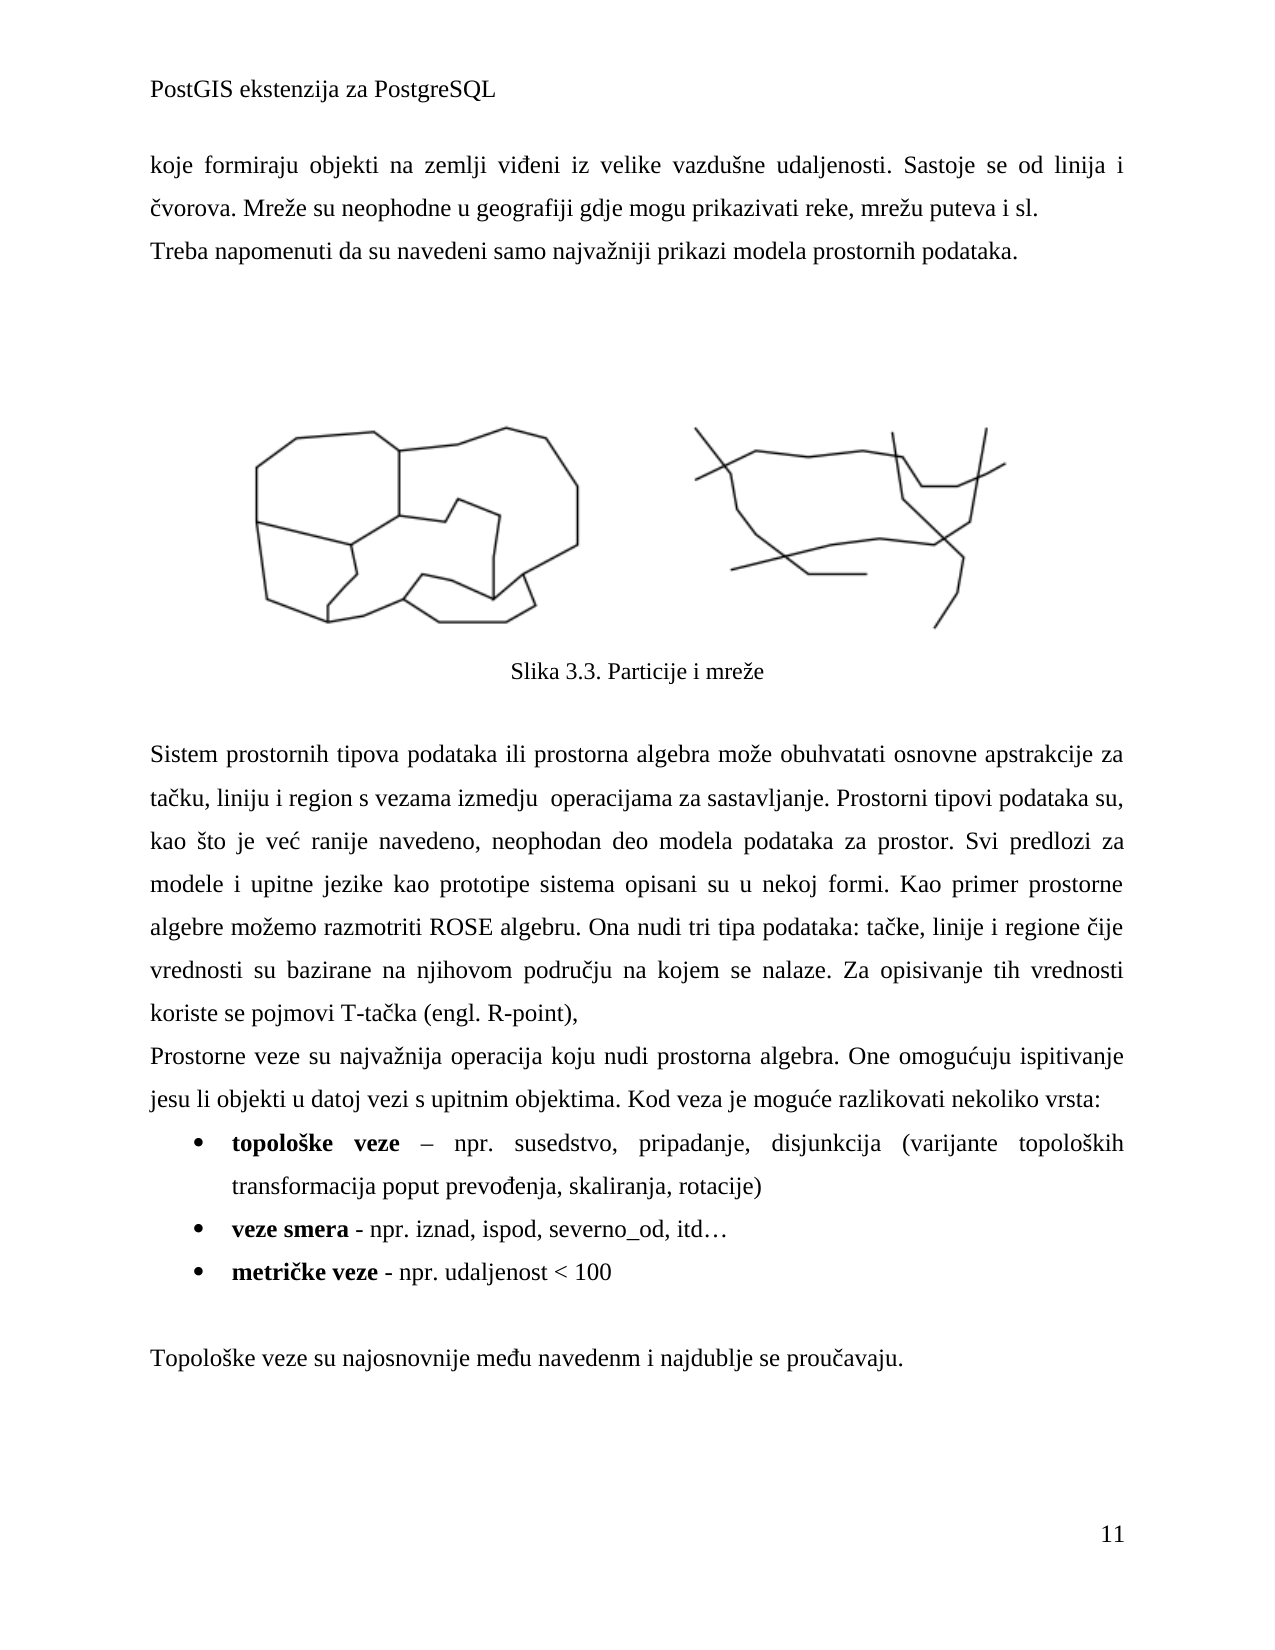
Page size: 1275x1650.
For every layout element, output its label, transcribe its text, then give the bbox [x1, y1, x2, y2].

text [150, 150, 1125, 222]
text Prostorne veze su najvažnija operacija koju nudi prostorna algebra. One omogućuju ispitivanje jesu li objekti u datoj vezi s upitnim objektima. Kod veza je moguće razlikovati nekoliko vrsta: [150, 1041, 1125, 1113]
text Sistem prostornih tipova podataka ili prostorna algebra može obuhvatati osnovne apstrakcije za tačku, liniju i region s vezama izmedju operacijama za sastavljanje. Prostorni tipovi podataka su, kao što je već ranije navedeno, neophodan deo modela podataka za prostor. Svi predlozi za modele i upitne jezike kao prototipe sistema opisani su u nekoj formi. Kao primer prostorne algebre možemo razmotriti ROSE algebru. Ona nudi tri tipa podataka: tačke, linije i regione čije vrednosti su bazirane na njihovom području na kojem se nalaze. Za opisivanje tih vrednosti koriste se pojmovi T-tačka (engl. R-point), [150, 739, 1125, 1027]
text Slika 3.3. Particije i mreže [150, 657, 1125, 684]
list metričke veze - npr. udaljenost < 100 [194, 1257, 1125, 1286]
list topološke veze – npr. susedstvo, pripadanje, disjunkcija (varijante topoloških transformacija poput prevođenja, skaliranja, rotacije) [194, 1128, 1125, 1199]
text Treba napomenuti da su navedeni samo najvažniji prikazi modela prostornih podataka. [150, 236, 1125, 265]
list veze smera - npr. iznad, ispod, severno_od, itd… [194, 1214, 1125, 1243]
text Topološke veze su najosnovnije među navedenm i najdublje se proučavaju. [150, 1343, 1125, 1372]
